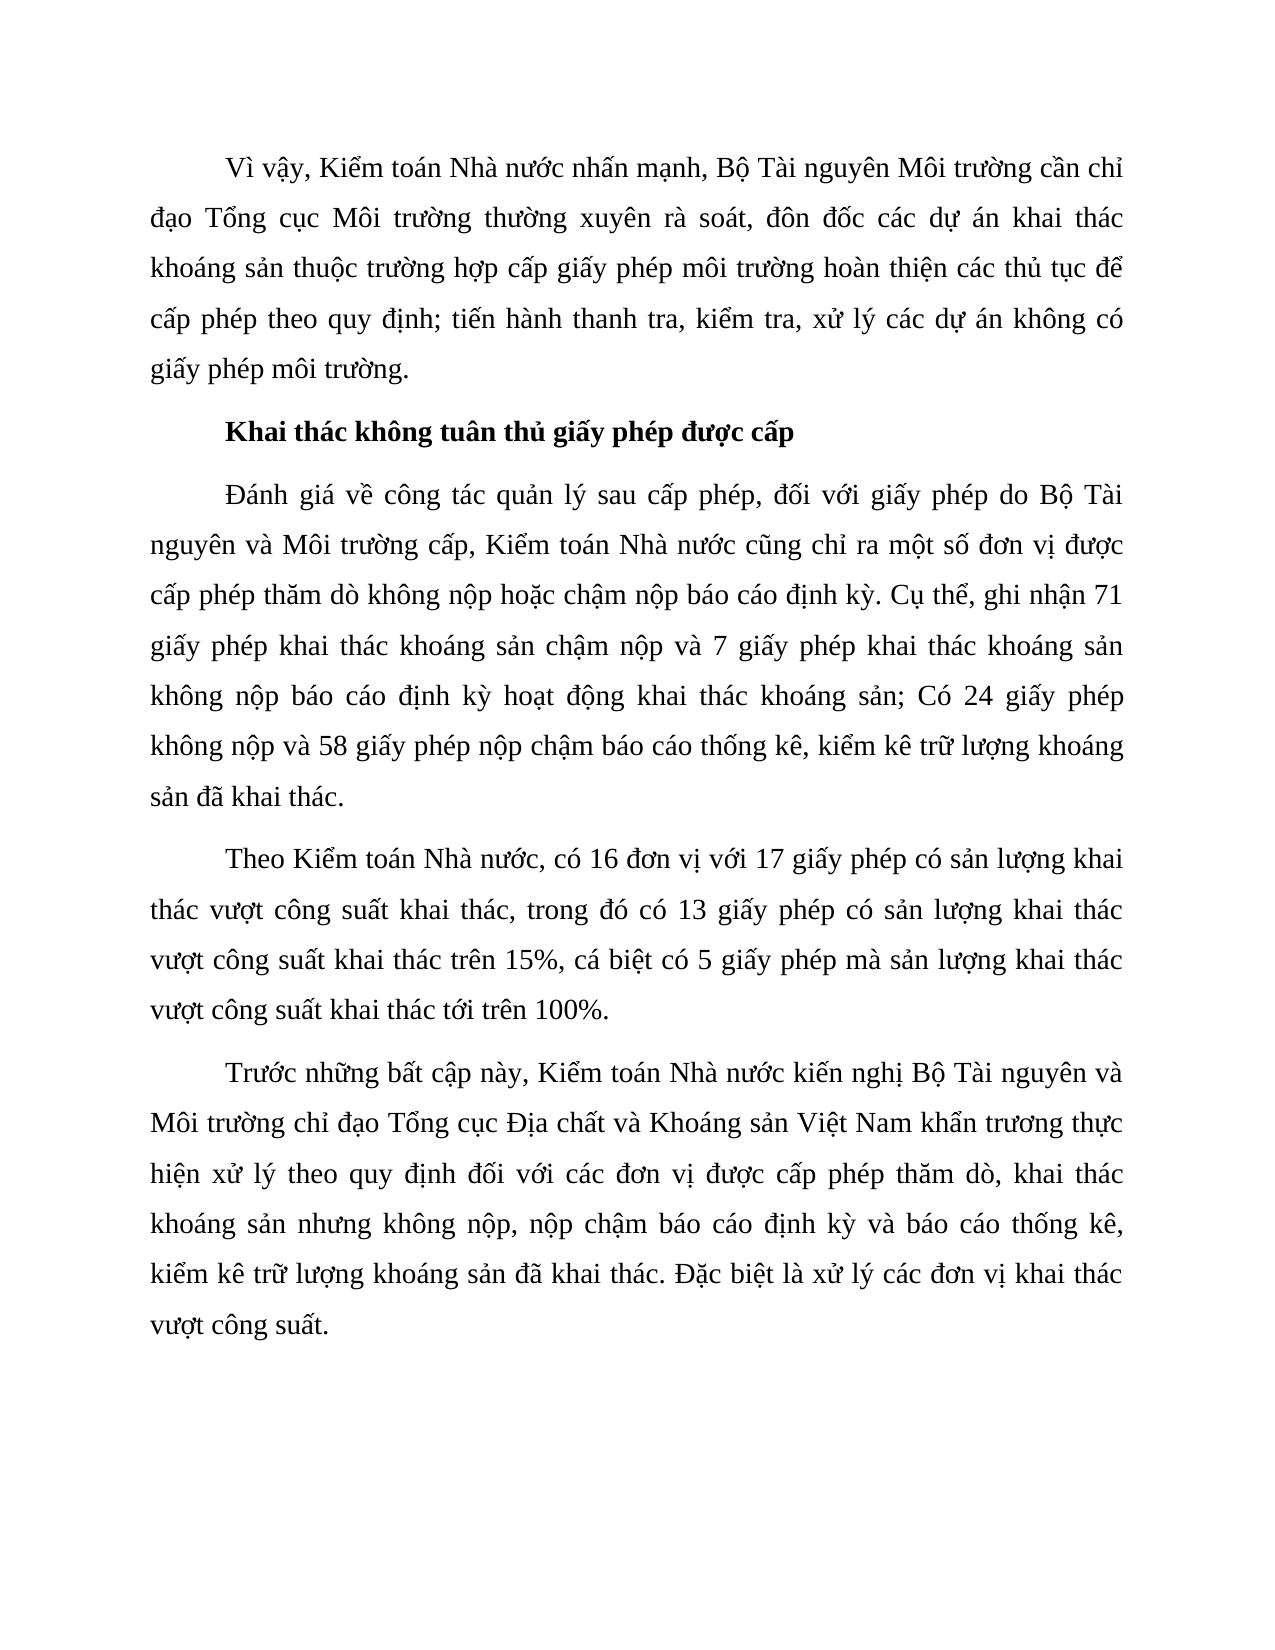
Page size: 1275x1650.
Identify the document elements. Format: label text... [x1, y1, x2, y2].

text Đánh giá về công tác quản lý sau cấp phép, đối với giấy phép do Bộ Tài nguyên và Môi trường cấp, Kiểm toán Nhà nước cũng chỉ ra một số đơn vị được cấp phép thăm dò không nộp hoặc chậm nộp báo cáo định kỳ. Cụ thể, ghi nhận 71 giấy phép khai thác khoáng sản chậm nộp và 7 giấy phép khai thác khoáng sản không nộp báo cáo định kỳ hoạt động khai thác khoáng sản; Có 24 giấy phép không nộp và 58 giấy phép nộp chậm báo cáo thống kê, kiểm kê trữ lượng khoáng sản đã khai thác. [150, 477, 1125, 812]
text Trước những bất cập này, Kiểm toán Nhà nước kiến nghị Bộ Tài nguyên và Môi trường chỉ đạo Tổng cục Địa chất và Khoáng sản Việt Nam khẩn trương thực hiện xử lý theo quy định đối với các đơn vị được cấp phép thăm dò, khai thác khoáng sản nhưng không nộp, nộp chậm báo cáo định kỳ và báo cáo thống kê, kiểm kê trữ lượng khoáng sản đã khai thác. Đặc biệt là xử lý các đơn vị khai thác vượt công suất. [150, 1055, 1125, 1340]
text Vì vậy, Kiểm toán Nhà nước nhấn mạnh, Bộ Tài nguyên Môi trường cần chỉ đạo Tổng cục Môi trường thường xuyên rà soát, đôn đốc các dự án khai thác khoáng sản thuộc trường hợp cấp giấy phép môi trường hoàn thiện các thủ tục để cấp phép theo quy định; tiến hành thanh tra, kiểm tra, xử lý các dự án không có giấy phép môi trường. [150, 150, 1125, 385]
text Theo Kiểm toán Nhà nước, có 16 đơn vị với 17 giấy phép có sản lượng khai thác vượt công suất khai thác, trong đó có 13 giấy phép có sản lượng khai thác vượt công suất khai thác trên 15%, cá biệt có 5 giấy phép mà sản lượng khai thác vượt công suất khai thác tới trên 100%. [150, 842, 1125, 1026]
text Khai thác không tuân thủ giấy phép được cấp [150, 414, 1125, 448]
